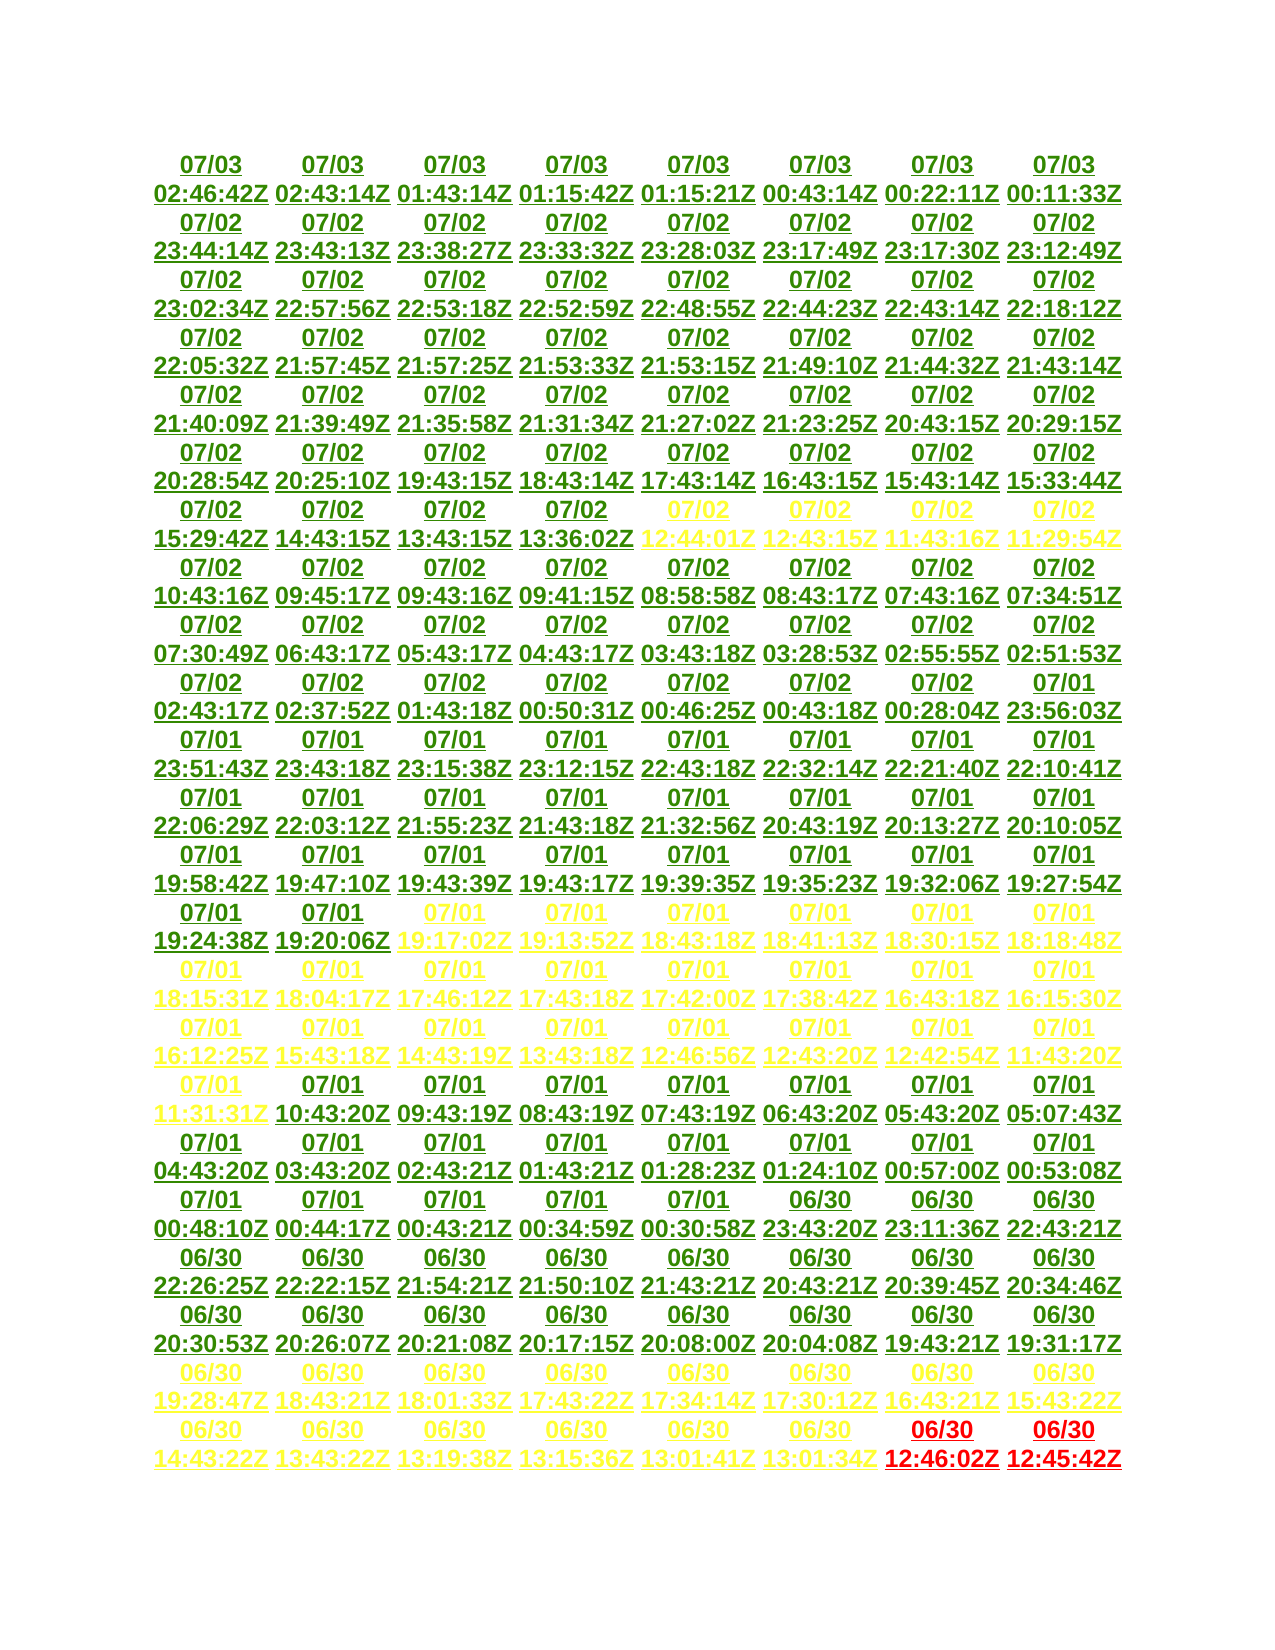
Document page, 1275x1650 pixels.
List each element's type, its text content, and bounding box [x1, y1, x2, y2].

table_cell 07/01 20:13:27Z [881, 783, 1003, 840]
table_cell 07/01 12:43:20Z [759, 1013, 881, 1070]
table_cell 06/30 22:22:15Z [272, 1243, 394, 1300]
table_cell 07/02 09:41:15Z [516, 553, 637, 610]
table_cell 07/01 03:43:20Z [272, 1128, 394, 1185]
table_cell 07/02 21:35:58Z [394, 380, 516, 437]
table_cell 07/02 00:28:04Z [881, 668, 1003, 725]
table_cell 07/01 17:38:42Z [759, 955, 881, 1012]
table_cell 07/02 00:46:25Z [638, 668, 759, 725]
table_cell 06/30 13:19:38Z [394, 1415, 516, 1472]
table_cell 07/02 20:43:15Z [881, 380, 1003, 437]
table_cell 07/01 08:43:19Z [516, 1070, 637, 1127]
table_cell 06/30 21:43:21Z [638, 1243, 759, 1300]
table_cell 07/01 18:04:17Z [272, 955, 394, 1012]
table_cell 06/30 15:43:22Z [1003, 1358, 1125, 1415]
table_cell 07/02 23:44:14Z [150, 208, 272, 265]
table_cell 07/02 23:17:49Z [759, 208, 881, 265]
table_cell 07/01 12:46:56Z [638, 1013, 759, 1070]
table_cell 07/01 23:56:03Z [1003, 668, 1125, 725]
table_cell 07/01 20:43:19Z [759, 783, 881, 840]
table_cell 07/01 19:58:42Z [150, 840, 272, 897]
table_cell 07/01 05:43:20Z [881, 1070, 1003, 1127]
table_cell 07/02 21:43:14Z [1003, 323, 1125, 380]
table_cell 07/02 22:52:59Z [516, 265, 637, 322]
table_cell 07/02 17:43:14Z [638, 438, 759, 495]
table_cell 07/01 19:43:39Z [394, 840, 516, 897]
table_cell 07/02 15:43:14Z [881, 438, 1003, 495]
table_cell 07/02 22:44:23Z [759, 265, 881, 322]
table_cell 07/03 01:15:42Z [516, 150, 637, 207]
table_cell 07/01 20:10:05Z [1003, 783, 1125, 840]
table_cell 07/01 16:12:25Z [150, 1013, 272, 1070]
table_cell 07/01 17:46:12Z [394, 955, 516, 1012]
table_cell 07/02 02:43:17Z [150, 668, 272, 725]
table_cell 07/01 18:41:13Z [759, 898, 881, 955]
table_cell 07/01 07:43:19Z [638, 1070, 759, 1127]
table_cell 07/02 22:57:56Z [272, 265, 394, 322]
table_cell 07/02 14:43:15Z [272, 495, 394, 552]
table_cell 07/02 09:45:17Z [272, 553, 394, 610]
table_cell 07/01 13:43:18Z [516, 1013, 637, 1070]
table_cell 07/01 23:15:38Z [394, 725, 516, 782]
table_cell 07/02 04:43:17Z [516, 610, 637, 667]
table_cell 07/01 21:43:18Z [516, 783, 637, 840]
table_cell 07/02 21:49:10Z [759, 323, 881, 380]
table_cell 07/01 16:43:18Z [881, 955, 1003, 1012]
table_cell 06/30 23:11:36Z [881, 1185, 1003, 1242]
table_cell 06/30 12:46:02Z [881, 1415, 1003, 1472]
table_cell 06/30 20:34:46Z [1003, 1243, 1125, 1300]
table_cell 07/01 00:30:58Z [638, 1185, 759, 1242]
table_cell 07/02 20:25:10Z [272, 438, 394, 495]
table_cell 07/01 10:43:20Z [272, 1070, 394, 1127]
table_cell 06/30 19:31:17Z [1003, 1300, 1125, 1357]
table_cell 06/30 19:28:47Z [150, 1358, 272, 1415]
table_cell 07/02 19:43:15Z [394, 438, 516, 495]
table_cell 07/01 19:35:23Z [759, 840, 881, 897]
table_cell 07/02 22:05:32Z [150, 323, 272, 380]
table_cell 06/30 16:43:21Z [881, 1358, 1003, 1415]
table_cell 06/30 17:43:22Z [516, 1358, 637, 1415]
table_cell 07/02 02:37:52Z [272, 668, 394, 725]
table_cell 07/02 12:44:01Z [638, 495, 759, 552]
table_cell 07/01 19:13:52Z [516, 898, 637, 955]
table_cell 07/02 22:48:55Z [638, 265, 759, 322]
table_cell 07/02 15:29:42Z [150, 495, 272, 552]
table_cell 07/01 22:03:12Z [272, 783, 394, 840]
table_cell 07/01 15:43:18Z [272, 1013, 394, 1070]
table_cell 07/02 08:58:58Z [638, 553, 759, 610]
table_cell 07/02 21:31:34Z [516, 380, 637, 437]
table_cell 06/30 13:01:34Z [759, 1415, 881, 1472]
table_cell 07/02 03:43:18Z [638, 610, 759, 667]
table_cell 07/02 23:43:13Z [272, 208, 394, 265]
table_cell 07/01 01:43:21Z [516, 1128, 637, 1185]
table_cell 07/01 00:44:17Z [272, 1185, 394, 1242]
table_cell 07/01 18:15:31Z [150, 955, 272, 1012]
table_cell 07/02 21:23:25Z [759, 380, 881, 437]
table_cell 07/02 03:28:53Z [759, 610, 881, 667]
table_cell 07/02 21:57:45Z [272, 323, 394, 380]
table_cell 07/01 22:21:40Z [881, 725, 1003, 782]
table_cell 06/30 12:45:42Z [1003, 1415, 1125, 1472]
table_cell 07/01 19:27:54Z [1003, 840, 1125, 897]
table_cell 07/02 22:53:18Z [394, 265, 516, 322]
table_cell 07/02 07:30:49Z [150, 610, 272, 667]
table_cell 07/01 18:30:15Z [881, 898, 1003, 955]
table_cell 07/01 19:43:17Z [516, 840, 637, 897]
table_cell 07/02 06:43:17Z [272, 610, 394, 667]
table_cell 07/02 09:43:16Z [394, 553, 516, 610]
table_cell 06/30 21:50:10Z [516, 1243, 637, 1300]
table_cell 07/01 01:24:10Z [759, 1128, 881, 1185]
table_cell 06/30 17:30:12Z [759, 1358, 881, 1415]
table_cell 07/02 07:43:16Z [881, 553, 1003, 610]
table_cell 07/02 23:02:34Z [150, 265, 272, 322]
table_cell 07/02 21:53:33Z [516, 323, 637, 380]
table_cell 07/03 00:11:33Z [1003, 150, 1125, 207]
table_cell 06/30 20:21:08Z [394, 1300, 516, 1357]
table_cell 07/02 07:34:51Z [1003, 553, 1125, 610]
table_cell 07/01 00:48:10Z [150, 1185, 272, 1242]
table_cell 07/01 01:28:23Z [638, 1128, 759, 1185]
table_cell 07/01 12:42:54Z [881, 1013, 1003, 1070]
table_cell 07/02 22:43:14Z [881, 265, 1003, 322]
table_cell 07/02 02:55:55Z [881, 610, 1003, 667]
table_cell 07/02 21:39:49Z [272, 380, 394, 437]
table_cell 06/30 22:43:21Z [1003, 1185, 1125, 1242]
table_cell 06/30 21:54:21Z [394, 1243, 516, 1300]
table_cell 07/01 02:43:21Z [394, 1128, 516, 1185]
table_cell 07/02 15:33:44Z [1003, 438, 1125, 495]
table_cell 07/02 01:43:18Z [394, 668, 516, 725]
table_cell 07/02 00:43:18Z [759, 668, 881, 725]
table_cell 06/30 20:17:15Z [516, 1300, 637, 1357]
table_cell 07/02 02:51:53Z [1003, 610, 1125, 667]
table_cell 06/30 13:43:22Z [272, 1415, 394, 1472]
table_cell 07/01 23:12:15Z [516, 725, 637, 782]
table_cell 07/01 19:32:06Z [881, 840, 1003, 897]
table_cell 07/03 01:43:14Z [394, 150, 516, 207]
table_cell 07/01 04:43:20Z [150, 1128, 272, 1185]
table_cell 07/01 19:47:10Z [272, 840, 394, 897]
table_cell 07/02 21:53:15Z [638, 323, 759, 380]
table_cell 07/01 18:43:18Z [638, 898, 759, 955]
table_cell 07/02 12:43:15Z [759, 495, 881, 552]
table_cell 07/01 19:24:38Z [150, 898, 272, 955]
table_cell 07/02 11:43:16Z [881, 495, 1003, 552]
table_cell 07/03 02:46:42Z [150, 150, 272, 207]
table_cell 06/30 17:34:14Z [638, 1358, 759, 1415]
table_cell 07/01 00:34:59Z [516, 1185, 637, 1242]
table_cell 07/01 09:43:19Z [394, 1070, 516, 1127]
table_cell 06/30 23:43:20Z [759, 1185, 881, 1242]
table_cell 07/02 23:38:27Z [394, 208, 516, 265]
table_cell 07/02 13:36:02Z [516, 495, 637, 552]
table_cell 06/30 14:43:22Z [150, 1415, 272, 1472]
table_cell 06/30 20:08:00Z [638, 1300, 759, 1357]
table_cell 07/03 00:43:14Z [759, 150, 881, 207]
table_cell 07/01 23:51:43Z [150, 725, 272, 782]
table_cell 06/30 22:26:25Z [150, 1243, 272, 1300]
table_cell 07/03 01:15:21Z [638, 150, 759, 207]
table_cell 07/01 16:15:30Z [1003, 955, 1125, 1012]
table_cell 06/30 20:26:07Z [272, 1300, 394, 1357]
table_cell 06/30 18:43:21Z [272, 1358, 394, 1415]
table_cell 07/01 00:53:08Z [1003, 1128, 1125, 1185]
table_cell 07/01 06:43:20Z [759, 1070, 881, 1127]
table_cell 07/01 22:43:18Z [638, 725, 759, 782]
table_cell 07/01 17:43:18Z [516, 955, 637, 1012]
table_cell 07/01 14:43:19Z [394, 1013, 516, 1070]
table_cell 06/30 13:01:41Z [638, 1415, 759, 1472]
table_cell 07/01 19:20:06Z [272, 898, 394, 955]
table_cell 06/30 20:43:21Z [759, 1243, 881, 1300]
table_cell 07/02 21:44:32Z [881, 323, 1003, 380]
table_cell 07/02 13:43:15Z [394, 495, 516, 552]
table_cell 07/01 22:32:14Z [759, 725, 881, 782]
table_cell 06/30 18:01:33Z [394, 1358, 516, 1415]
table_cell 07/02 08:43:17Z [759, 553, 881, 610]
table_cell 07/01 23:43:18Z [272, 725, 394, 782]
table_cell 07/01 19:17:02Z [394, 898, 516, 955]
table_cell 07/01 22:06:29Z [150, 783, 272, 840]
table_cell 07/02 23:28:03Z [638, 208, 759, 265]
table_cell 07/02 00:50:31Z [516, 668, 637, 725]
table_cell 07/01 21:32:56Z [638, 783, 759, 840]
table_cell 07/01 19:39:35Z [638, 840, 759, 897]
table_cell 07/01 18:18:48Z [1003, 898, 1125, 955]
table_cell 07/01 00:43:21Z [394, 1185, 516, 1242]
table_cell 07/01 21:55:23Z [394, 783, 516, 840]
table_cell 07/02 23:17:30Z [881, 208, 1003, 265]
table_cell 06/30 20:39:45Z [881, 1243, 1003, 1300]
table_cell 07/01 22:10:41Z [1003, 725, 1125, 782]
table_cell 07/02 22:18:12Z [1003, 265, 1125, 322]
table_cell 07/01 05:07:43Z [1003, 1070, 1125, 1127]
table_cell 07/03 02:43:14Z [272, 150, 394, 207]
table_cell 07/02 21:40:09Z [150, 380, 272, 437]
table_cell 07/02 21:57:25Z [394, 323, 516, 380]
table_cell 06/30 20:30:53Z [150, 1300, 272, 1357]
table_cell 06/30 13:15:36Z [516, 1415, 637, 1472]
table_cell 07/02 20:28:54Z [150, 438, 272, 495]
table_cell 07/03 00:22:11Z [881, 150, 1003, 207]
table_cell 07/01 11:43:20Z [1003, 1013, 1125, 1070]
table_cell 07/01 17:42:00Z [638, 955, 759, 1012]
table_cell 07/01 00:57:00Z [881, 1128, 1003, 1185]
table_cell 07/01 11:31:31Z [150, 1070, 272, 1127]
table_cell 07/02 05:43:17Z [394, 610, 516, 667]
table_cell 07/02 18:43:14Z [516, 438, 637, 495]
table_cell 07/02 23:33:32Z [516, 208, 637, 265]
table_cell 07/02 10:43:16Z [150, 553, 272, 610]
table_cell 07/02 16:43:15Z [759, 438, 881, 495]
table_cell 07/02 20:29:15Z [1003, 380, 1125, 437]
table_cell 07/02 23:12:49Z [1003, 208, 1125, 265]
table_cell 06/30 20:04:08Z [759, 1300, 881, 1357]
table_cell 07/02 11:29:54Z [1003, 495, 1125, 552]
table_cell 06/30 19:43:21Z [881, 1300, 1003, 1357]
table_cell 07/02 21:27:02Z [638, 380, 759, 437]
